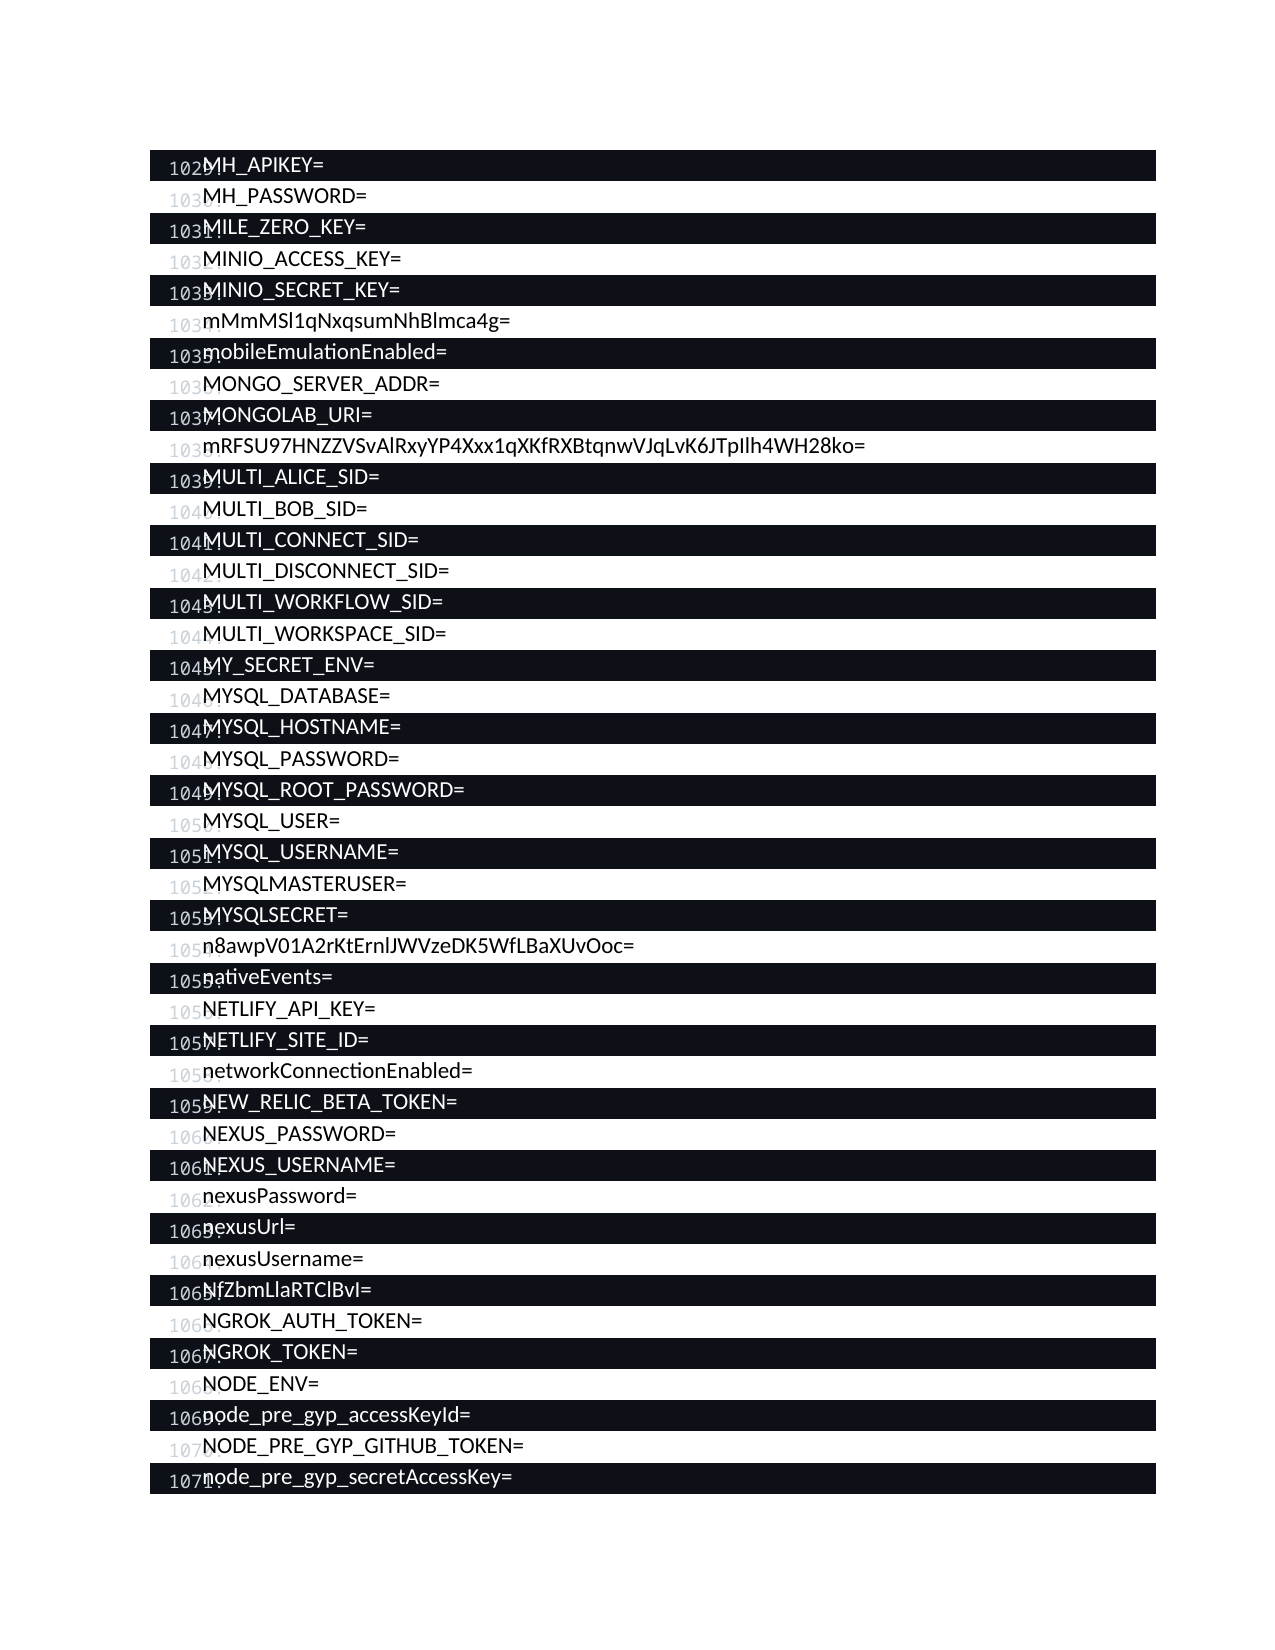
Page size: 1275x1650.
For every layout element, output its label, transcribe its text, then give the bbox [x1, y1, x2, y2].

table_cell [150, 744, 186, 775]
table_cell [150, 869, 186, 900]
table_cell [150, 275, 186, 306]
table_cell MYSQL_PASSWORD= [186, 744, 1156, 775]
table_cell MYSQL_HOSTNAME= [186, 713, 1156, 744]
table_cell MH_APIKEY= [186, 150, 1156, 181]
table_cell [150, 431, 186, 462]
table_cell [150, 1431, 186, 1462]
table_cell MINIO_SECRET_KEY= [186, 275, 1156, 306]
table_cell [150, 588, 186, 619]
table_cell [150, 1338, 186, 1369]
table_cell [150, 1025, 186, 1056]
table_cell MULTI_WORKSPACE_SID= [186, 619, 1156, 650]
table_cell NEXUS_USERNAME= [186, 1150, 1156, 1181]
table_cell [150, 806, 186, 837]
table_cell MULTI_CONNECT_SID= [186, 525, 1156, 556]
table_cell MULTI_DISCONNECT_SID= [186, 556, 1156, 587]
table_cell nativeEvents= [186, 963, 1156, 994]
table_cell [150, 1119, 186, 1150]
table_cell mMmMSl1qNxqsumNhBlmca4g= [186, 306, 1156, 337]
table_cell nexusPassword= [186, 1181, 1156, 1212]
table_cell [150, 681, 186, 712]
table_cell [150, 525, 186, 556]
table_cell [150, 775, 186, 806]
table_cell MYSQL_USER= [186, 806, 1156, 837]
table_cell MONGOLAB_URI= [186, 400, 1156, 431]
table_cell NODE_ENV= [186, 1369, 1156, 1400]
table_cell node_pre_gyp_secretAccessKey= [186, 1463, 1156, 1494]
table_cell MYSQLMASTERUSER= [186, 869, 1156, 900]
table_cell MYSQL_ROOT_PASSWORD= [186, 775, 1156, 806]
table_cell [150, 1150, 186, 1181]
table_cell [150, 900, 186, 931]
table_cell NODE_PRE_GYP_GITHUB_TOKEN= [186, 1431, 1156, 1462]
table_cell [150, 369, 186, 400]
table_cell [150, 650, 186, 681]
table_cell MINIO_ACCESS_KEY= [186, 244, 1156, 275]
table_cell NEW_RELIC_BETA_TOKEN= [186, 1088, 1156, 1119]
table_cell networkConnectionEnabled= [186, 1056, 1156, 1087]
table_cell MYSQL_USERNAME= [186, 838, 1156, 869]
table_cell [150, 931, 186, 962]
table_cell n8awpV01A2rKtErnlJWVzeDK5WfLBaXUvOoc= [186, 931, 1156, 962]
table_cell MULTI_ALICE_SID= [186, 463, 1156, 494]
table_cell [150, 1213, 186, 1244]
table_cell MYSQLSECRET= [186, 900, 1156, 931]
table_cell MULTI_BOB_SID= [186, 494, 1156, 525]
table_cell MY_SECRET_ENV= [186, 650, 1156, 681]
table_cell MILE_ZERO_KEY= [186, 213, 1156, 244]
table_cell MONGO_SERVER_ADDR= [186, 369, 1156, 400]
table_cell [150, 1400, 186, 1431]
table_cell [150, 838, 186, 869]
table_cell node_pre_gyp_accessKeyId= [186, 1400, 1156, 1431]
table_cell [150, 306, 186, 337]
table_cell [150, 1056, 186, 1087]
table_cell NETLIFY_API_KEY= [186, 994, 1156, 1025]
table_cell NEXUS_PASSWORD= [186, 1119, 1156, 1150]
table_cell mRFSU97HNZZVSvAlRxyYP4Xxx1qXKfRXBtqnwVJqLvK6JTpIlh4WH28ko= [186, 431, 1156, 462]
table_cell [150, 994, 186, 1025]
table_cell MYSQL_DATABASE= [186, 681, 1156, 712]
table_cell [150, 619, 186, 650]
table_cell [150, 150, 186, 181]
table_cell [150, 1181, 186, 1212]
table_cell [150, 963, 186, 994]
table_cell [150, 1088, 186, 1119]
table_cell [150, 400, 186, 431]
table_cell [150, 181, 186, 212]
table_cell [150, 1306, 186, 1337]
table_cell mobileEmulationEnabled= [186, 338, 1156, 369]
table_cell NETLIFY_SITE_ID= [186, 1025, 1156, 1056]
table_cell MULTI_WORKFLOW_SID= [186, 588, 1156, 619]
table_cell [150, 1244, 186, 1275]
table_cell [150, 1369, 186, 1400]
table_cell [150, 463, 186, 494]
table_cell [150, 556, 186, 587]
table_cell NGROK_TOKEN= [186, 1338, 1156, 1369]
table_cell nexusUrl= [186, 1213, 1156, 1244]
table_cell [150, 244, 186, 275]
table_cell [150, 713, 186, 744]
table_cell MH_PASSWORD= [186, 181, 1156, 212]
table_cell [150, 1463, 186, 1494]
table_cell [150, 213, 186, 244]
table_cell nexusUsername= [186, 1244, 1156, 1275]
table_cell NfZbmLlaRTClBvI= [186, 1275, 1156, 1306]
table_cell [150, 338, 186, 369]
table_cell NGROK_AUTH_TOKEN= [186, 1306, 1156, 1337]
table_cell [150, 1275, 186, 1306]
table_cell [150, 494, 186, 525]
